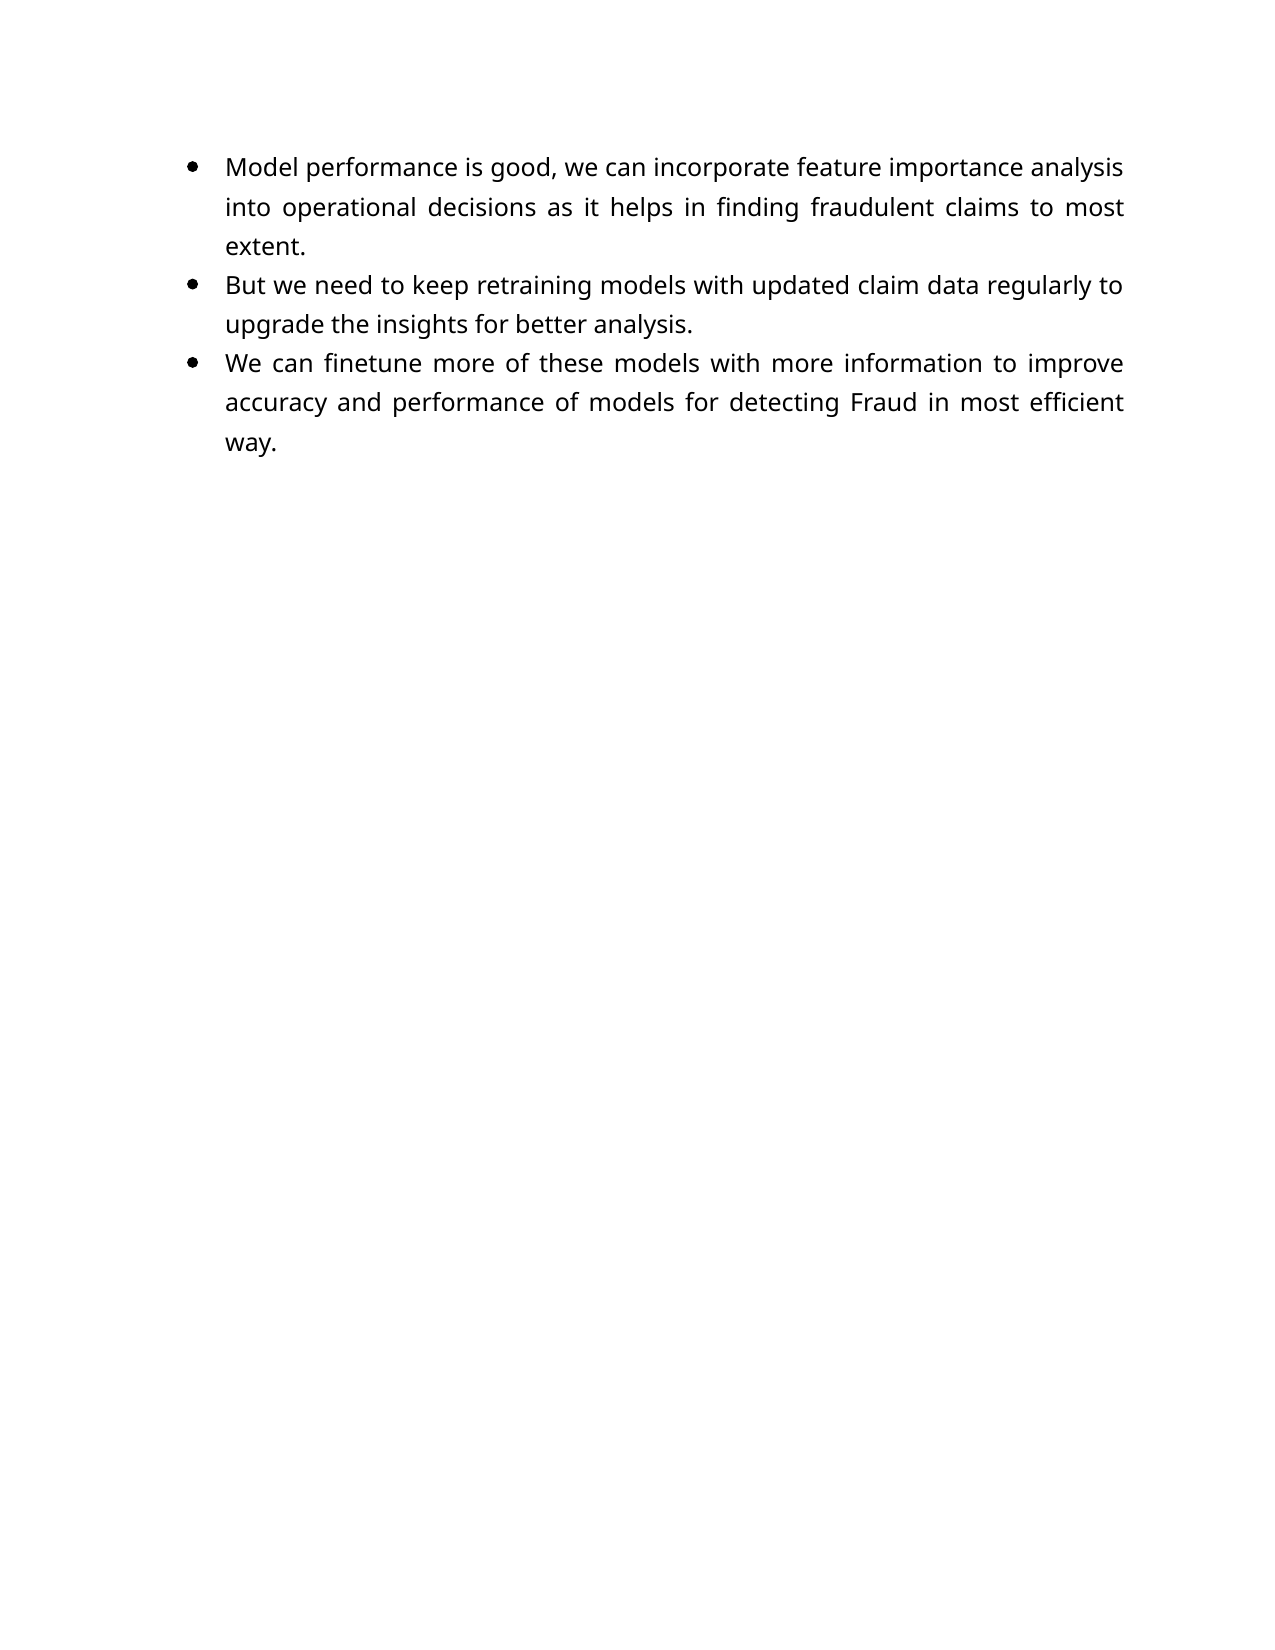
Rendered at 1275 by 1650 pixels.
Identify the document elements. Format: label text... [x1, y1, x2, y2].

list We can finetune more of these models with more information to improve accuracy and performance of models for detecting Fraud in most efficient way. [187, 346, 1125, 458]
list Model performance is good, we can incorporate feature importance analysis into operational decisions as it helps in finding fraudulent claims to most extent. [187, 150, 1125, 262]
list But we need to keep retraining models with updated claim data regularly to upgrade the insights for better analysis. [187, 267, 1125, 341]
